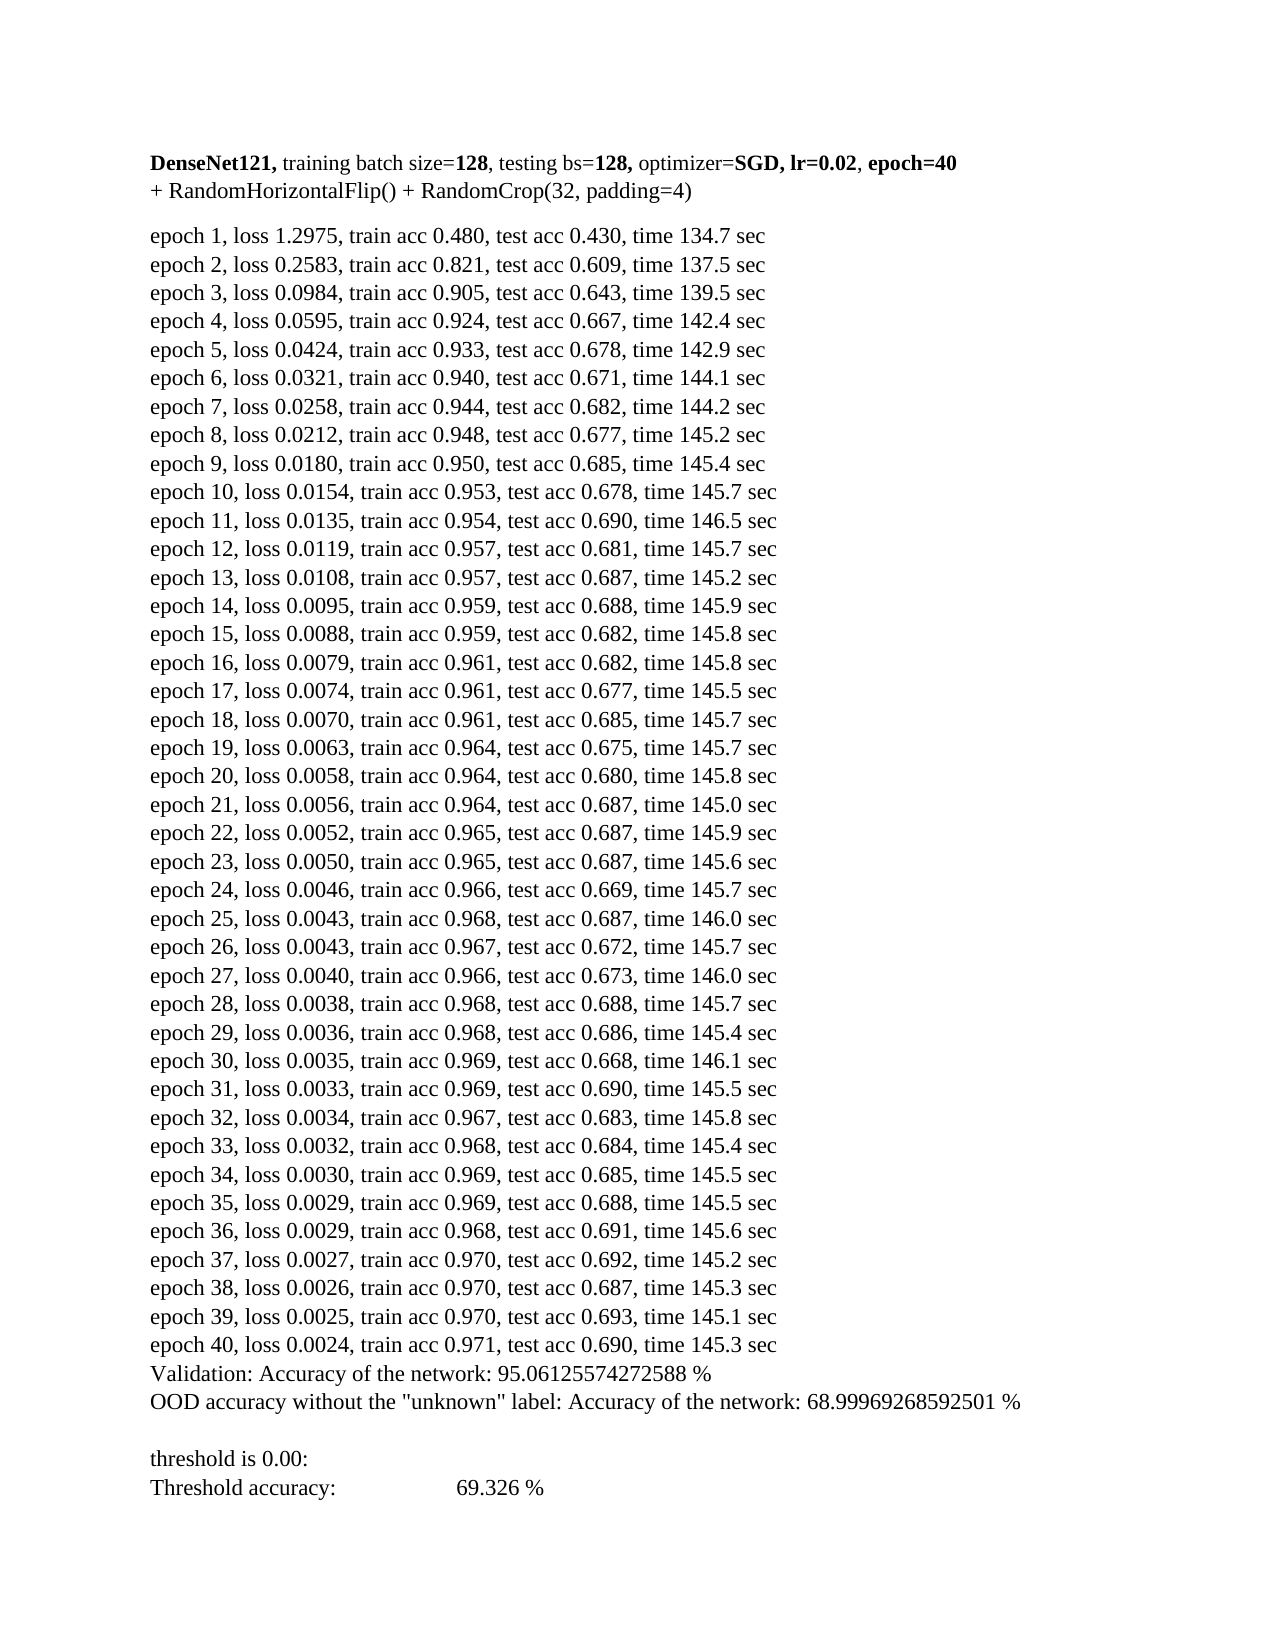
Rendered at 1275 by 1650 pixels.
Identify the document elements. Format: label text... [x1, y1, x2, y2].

text epoch 20, loss 0.0058, train acc 0.964, test acc 0.680, time 145.8 sec [150, 763, 1125, 789]
text epoch 25, loss 0.0043, train acc 0.968, test acc 0.687, time 146.0 sec [150, 905, 1125, 931]
text epoch 33, loss 0.0032, train acc 0.968, test acc 0.684, time 145.4 sec [150, 1132, 1125, 1159]
text epoch 13, loss 0.0108, train acc 0.957, test acc 0.687, time 145.2 sec [150, 563, 1125, 590]
text epoch 9, loss 0.0180, train acc 0.950, test acc 0.685, time 145.4 sec [150, 450, 1125, 476]
text epoch 29, loss 0.0036, train acc 0.968, test acc 0.686, time 145.4 sec [150, 1018, 1125, 1045]
text epoch 12, loss 0.0119, train acc 0.957, test acc 0.681, time 145.7 sec [150, 535, 1125, 561]
text epoch 34, loss 0.0030, train acc 0.969, test acc 0.685, time 145.5 sec [150, 1161, 1125, 1187]
text epoch 35, loss 0.0029, train acc 0.969, test acc 0.688, time 145.5 sec [150, 1189, 1125, 1216]
text epoch 5, loss 0.0424, train acc 0.933, test acc 0.678, time 142.9 sec [150, 336, 1125, 362]
text epoch 22, loss 0.0052, train acc 0.965, test acc 0.687, time 145.9 sec [150, 819, 1125, 846]
text epoch 37, loss 0.0027, train acc 0.970, test acc 0.692, time 145.2 sec [150, 1246, 1125, 1272]
text epoch 31, loss 0.0033, train acc 0.969, test acc 0.690, time 145.5 sec [150, 1075, 1125, 1102]
text epoch 17, loss 0.0074, train acc 0.961, test acc 0.677, time 145.5 sec [150, 677, 1125, 704]
text threshold is 0.00: [150, 1445, 1125, 1471]
text epoch 4, loss 0.0595, train acc 0.924, test acc 0.667, time 142.4 sec [150, 308, 1125, 334]
text epoch 39, loss 0.0025, train acc 0.970, test acc 0.693, time 145.1 sec [150, 1303, 1125, 1329]
text epoch 7, loss 0.0258, train acc 0.944, test acc 0.682, time 144.2 sec [150, 393, 1125, 419]
text epoch 23, loss 0.0050, train acc 0.965, test acc 0.687, time 145.6 sec [150, 848, 1125, 874]
text epoch 30, loss 0.0035, train acc 0.969, test acc 0.668, time 146.1 sec [150, 1047, 1125, 1073]
text epoch 15, loss 0.0088, train acc 0.959, test acc 0.682, time 145.8 sec [150, 620, 1125, 647]
text DenseNet121, training batch size=128, testing bs=128, optimizer=SGD, lr=0.02, epoch=40 [150, 150, 1125, 175]
text epoch 21, loss 0.0056, train acc 0.964, test acc 0.687, time 145.0 sec [150, 791, 1125, 817]
text epoch 3, loss 0.0984, train acc 0.905, test acc 0.643, time 139.5 sec [150, 279, 1125, 306]
text epoch 11, loss 0.0135, train acc 0.954, test acc 0.690, time 146.5 sec [150, 507, 1125, 533]
text epoch 40, loss 0.0024, train acc 0.971, test acc 0.690, time 145.3 sec [150, 1331, 1125, 1358]
text epoch 8, loss 0.0212, train acc 0.948, test acc 0.677, time 145.2 sec [150, 421, 1125, 448]
text + RandomHorizontalFlip() + RandomCrop(32, padding=4) [150, 177, 1125, 203]
text epoch 1, loss 1.2975, train acc 0.480, test acc 0.430, time 134.7 sec [150, 222, 1125, 249]
text epoch 16, loss 0.0079, train acc 0.961, test acc 0.682, time 145.8 sec [150, 649, 1125, 675]
text Threshold accuracy: 69.326 % [150, 1473, 1125, 1500]
text epoch 24, loss 0.0046, train acc 0.966, test acc 0.669, time 145.7 sec [150, 876, 1125, 903]
text epoch 38, loss 0.0026, train acc 0.970, test acc 0.687, time 145.3 sec [150, 1274, 1125, 1301]
text epoch 32, loss 0.0034, train acc 0.967, test acc 0.683, time 145.8 sec [150, 1104, 1125, 1130]
text epoch 36, loss 0.0029, train acc 0.968, test acc 0.691, time 145.6 sec [150, 1218, 1125, 1244]
text epoch 26, loss 0.0043, train acc 0.967, test acc 0.672, time 145.7 sec [150, 933, 1125, 959]
text Validation: Accuracy of the network: 95.06125574272588 % [150, 1360, 1125, 1386]
text epoch 6, loss 0.0321, train acc 0.940, test acc 0.671, time 144.1 sec [150, 364, 1125, 391]
text OOD accuracy without the "unknown" label: Accuracy of the network: 68.99969268592501 % [150, 1388, 1125, 1414]
text epoch 10, loss 0.0154, train acc 0.953, test acc 0.678, time 145.7 sec [150, 478, 1125, 504]
text epoch 27, loss 0.0040, train acc 0.966, test acc 0.673, time 146.0 sec [150, 962, 1125, 988]
text epoch 2, loss 0.2583, train acc 0.821, test acc 0.609, time 137.5 sec [150, 251, 1125, 277]
text epoch 19, loss 0.0063, train acc 0.964, test acc 0.675, time 145.7 sec [150, 734, 1125, 761]
text epoch 28, loss 0.0038, train acc 0.968, test acc 0.688, time 145.7 sec [150, 990, 1125, 1016]
text epoch 18, loss 0.0070, train acc 0.961, test acc 0.685, time 145.7 sec [150, 706, 1125, 732]
text epoch 14, loss 0.0095, train acc 0.959, test acc 0.688, time 145.9 sec [150, 592, 1125, 618]
